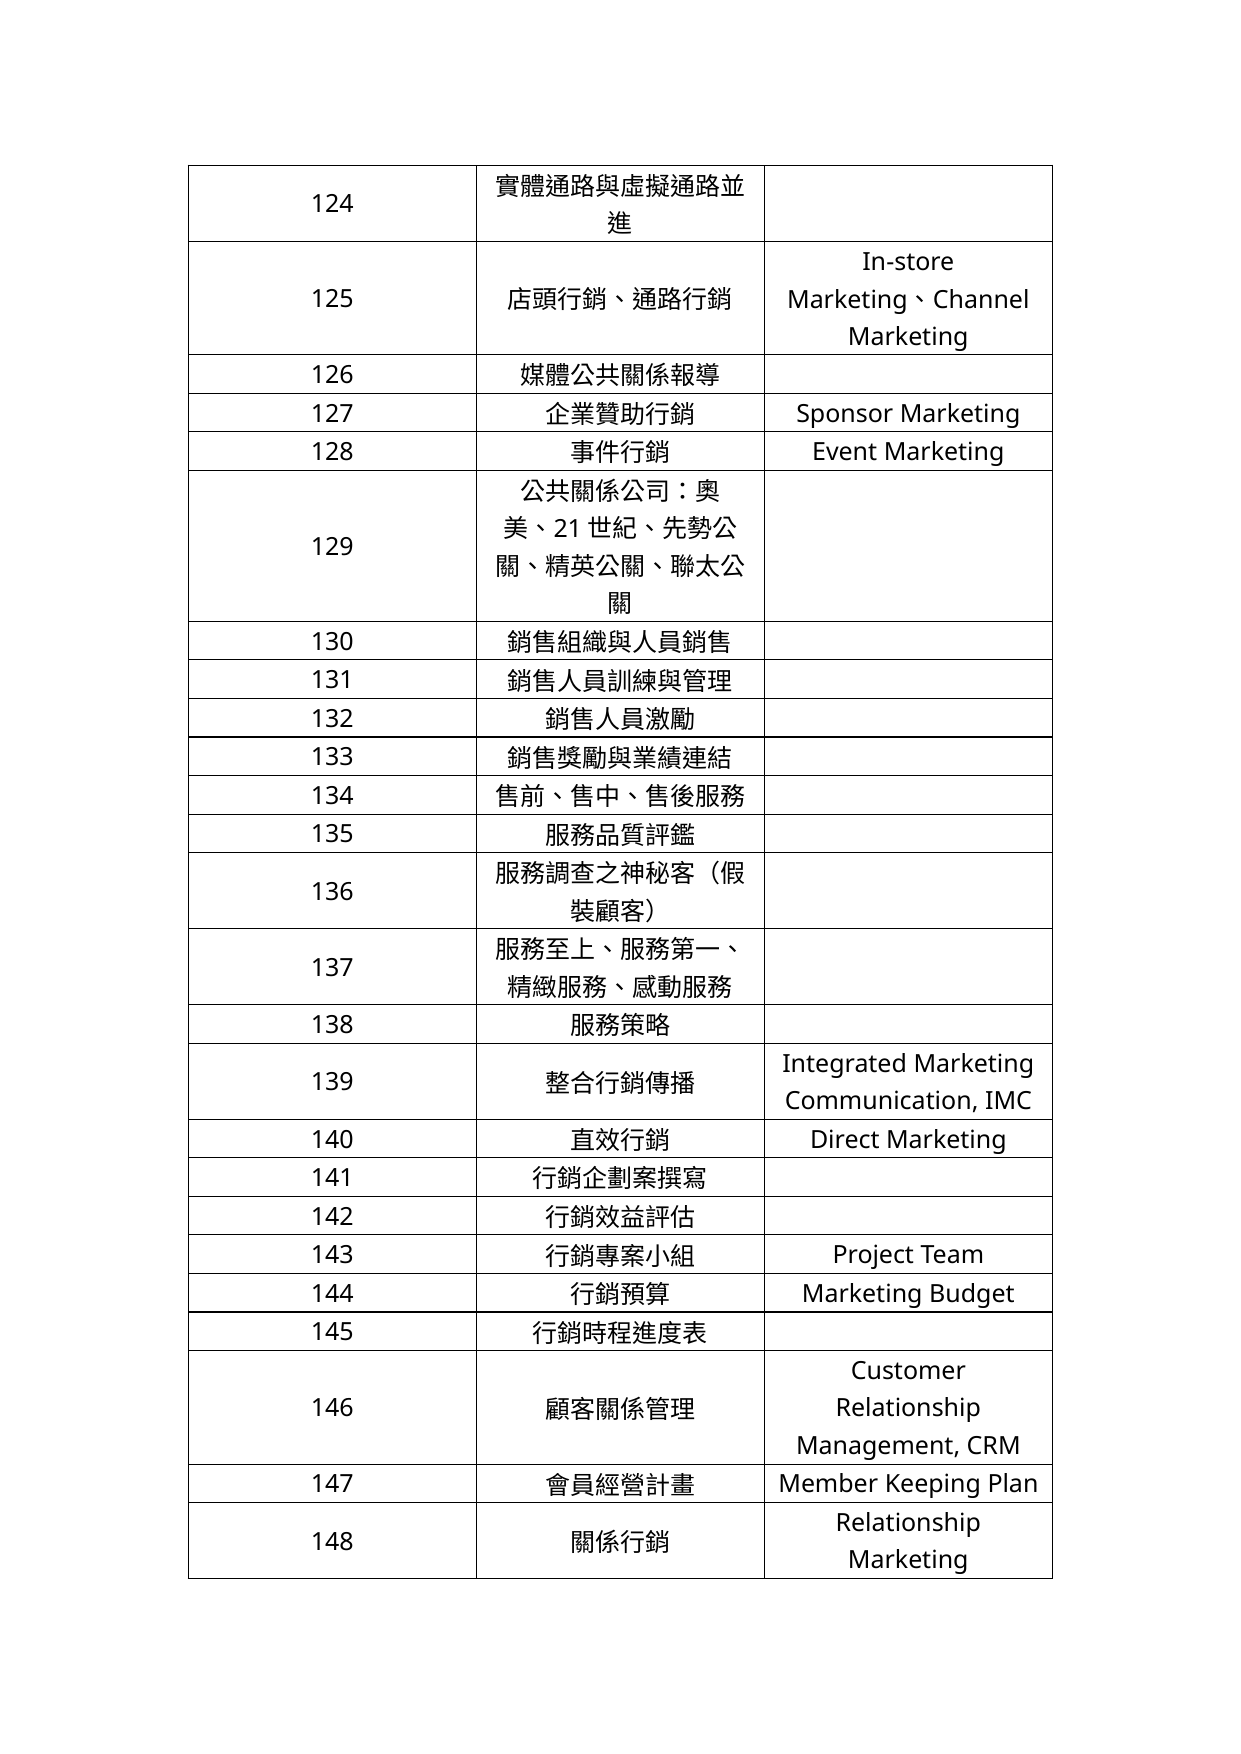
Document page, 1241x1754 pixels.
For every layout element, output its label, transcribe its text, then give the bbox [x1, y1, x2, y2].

table_cell [765, 738, 1052, 775]
table_cell 關係行銷 [477, 1503, 764, 1578]
table_cell 事件行銷 [477, 432, 764, 470]
table_cell 141 [189, 1158, 476, 1196]
table_cell [765, 166, 1052, 241]
table_cell [765, 1313, 1052, 1350]
table_cell 會員經營計畫 [477, 1465, 764, 1502]
table_cell Project Team [765, 1235, 1052, 1273]
table_cell 129 [189, 471, 476, 621]
table_cell Sponsor Marketing [765, 394, 1052, 431]
table_cell 130 [189, 622, 476, 659]
table_cell 127 [189, 394, 476, 431]
table_cell 服務調查之神秘客（假裝顧客） [477, 853, 764, 928]
table_cell Customer Relationship Management, CRM [765, 1351, 1052, 1463]
table_cell 134 [189, 776, 476, 813]
table_cell 實體通路與虛擬通路並進 [477, 166, 764, 241]
table_cell Integrated Marketing Communication, IMC [765, 1044, 1052, 1119]
table_cell [765, 699, 1052, 736]
table_cell [765, 355, 1052, 393]
table_cell 銷售組織與人員銷售 [477, 622, 764, 659]
table_cell 143 [189, 1235, 476, 1273]
table_cell 142 [189, 1197, 476, 1234]
table_cell Direct Marketing [765, 1120, 1052, 1157]
table_cell 139 [189, 1044, 476, 1119]
table_cell 行銷企劃案撰寫 [477, 1158, 764, 1196]
table_cell 126 [189, 355, 476, 393]
table_cell [765, 1005, 1052, 1043]
table_cell 顧客關係管理 [477, 1351, 764, 1463]
table_cell 128 [189, 432, 476, 470]
table_cell 服務至上、服務第一、精緻服務、感動服務 [477, 929, 764, 1004]
table_cell [765, 815, 1052, 852]
table_cell Member Keeping Plan [765, 1465, 1052, 1502]
table_cell 131 [189, 660, 476, 698]
table_cell Marketing Budget [765, 1274, 1052, 1311]
table_cell 店頭行銷、通路行銷 [477, 242, 764, 354]
table_cell 整合行銷傳播 [477, 1044, 764, 1119]
table_cell 137 [189, 929, 476, 1004]
table_cell 行銷時程進度表 [477, 1313, 764, 1350]
table_cell 148 [189, 1503, 476, 1578]
table_cell 135 [189, 815, 476, 852]
table_cell 行銷專案小組 [477, 1235, 764, 1273]
table_cell [765, 929, 1052, 1004]
table_cell 145 [189, 1313, 476, 1350]
table_cell 行銷預算 [477, 1274, 764, 1311]
table_cell 服務品質評鑑 [477, 815, 764, 852]
table_cell 132 [189, 699, 476, 736]
table_cell [765, 776, 1052, 813]
table_cell 140 [189, 1120, 476, 1157]
table_cell 直效行銷 [477, 1120, 764, 1157]
table_cell [765, 471, 1052, 621]
table_cell 服務策略 [477, 1005, 764, 1043]
table_cell In-store Marketing、Channel Marketing [765, 242, 1052, 354]
table_cell [765, 1197, 1052, 1234]
table_cell 146 [189, 1351, 476, 1463]
table_cell [765, 853, 1052, 928]
table_cell 銷售獎勵與業績連結 [477, 738, 764, 775]
table_cell 公共關係公司：奧美、21世紀、先勢公關、精英公關、聯太公關 [477, 471, 764, 621]
table_cell [765, 660, 1052, 698]
table_cell [765, 622, 1052, 659]
table_cell 售前、售中、售後服務 [477, 776, 764, 813]
table_cell 136 [189, 853, 476, 928]
table_cell 125 [189, 242, 476, 354]
table_cell 企業贊助行銷 [477, 394, 764, 431]
table_cell 銷售人員訓練與管理 [477, 660, 764, 698]
table_cell 124 [189, 166, 476, 241]
table_cell Relationship Marketing [765, 1503, 1052, 1578]
table_cell 銷售人員激勵 [477, 699, 764, 736]
table_cell 144 [189, 1274, 476, 1311]
table_cell 行銷效益評估 [477, 1197, 764, 1234]
table_cell [765, 1158, 1052, 1196]
table_cell 147 [189, 1465, 476, 1502]
table_cell 138 [189, 1005, 476, 1043]
table_cell 媒體公共關係報導 [477, 355, 764, 393]
table_cell 133 [189, 738, 476, 775]
table_cell Event Marketing [765, 432, 1052, 470]
